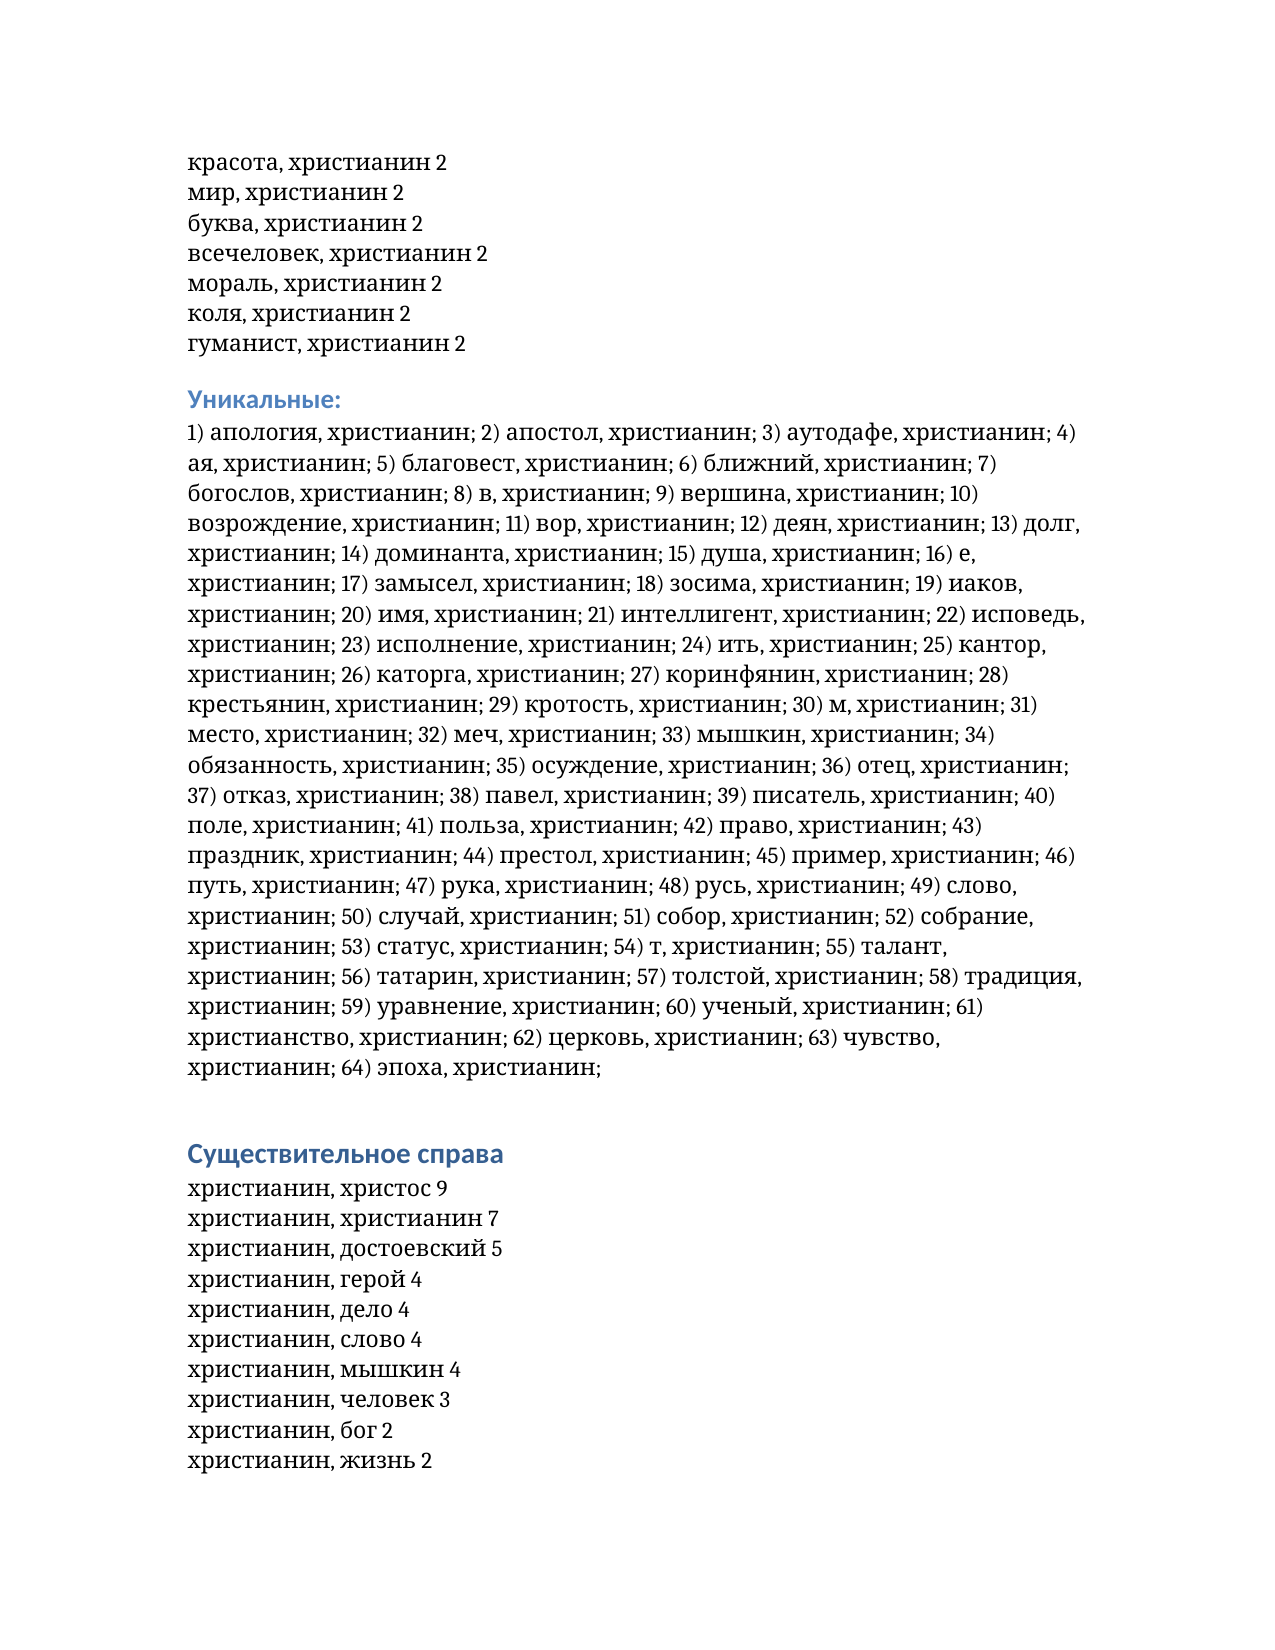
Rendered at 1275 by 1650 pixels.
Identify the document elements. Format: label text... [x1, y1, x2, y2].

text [187, 1176, 1087, 1474]
subtitle Уникальные: [187, 382, 1087, 415]
subtitle Существительное справа [187, 1135, 1087, 1170]
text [187, 150, 1087, 358]
text 1) апология, христианин; 2) апостол, христианин; 3) аутодафе, христианин; 4) ая, христианин; 5) благовест, христианин; 6) ближний, христианин; 7) богослов, христианин; 8) в, христианин; 9) вершина, христианин; 10) возрождение, христианин; 11) вор, христианин; 12) деян, христианин; 13) долг, христианин; 14) доминанта, христианин; 15) душа, христианин; 16) е, христианин; 17) замысел, христианин; 18) зосима, христианин; 19) иаков, христианин; 20) имя, христианин; 21) интеллигент, христианин; 22) исповедь, христианин; 23) исполнение, христианин; 24) ить, христианин; 25) кантор, христианин; 26) каторга, христианин; 27) коринфянин, христианин; 28) крестьянин, христианин; 29) кротость, христианин; 30) м, христианин; 31) место, христианин; 32) меч, христианин; 33) мышкин, христианин; 34) обязанность, христианин; 35) осуждение, христианин; 36) отец, христианин; 37) отказ, христианин; 38) павел, христианин; 39) писатель, христианин; 40) поле, христианин; 41) польза, христианин; 42) право, христианин; 43) праздник, христианин; 44) престол, христианин; 45) пример, христианин; 46) путь, христианин; 47) рука, христианин; 48) русь, христианин; 49) слово, христианин; 50) случай, христианин; 51) собор, христианин; 52) собрание, христианин; 53) статус, христианин; 54) т, христианин; 55) талант, христианин; 56) татарин, христианин; 57) толстой, христианин; 58) традиция, христианин; 59) уравнение, христианин; 60) ученый, христианин; 61) христианство, христианин; 62) церковь, христианин; 63) чувство, христианин; 64) эпоха, христианин; [187, 420, 1087, 1081]
